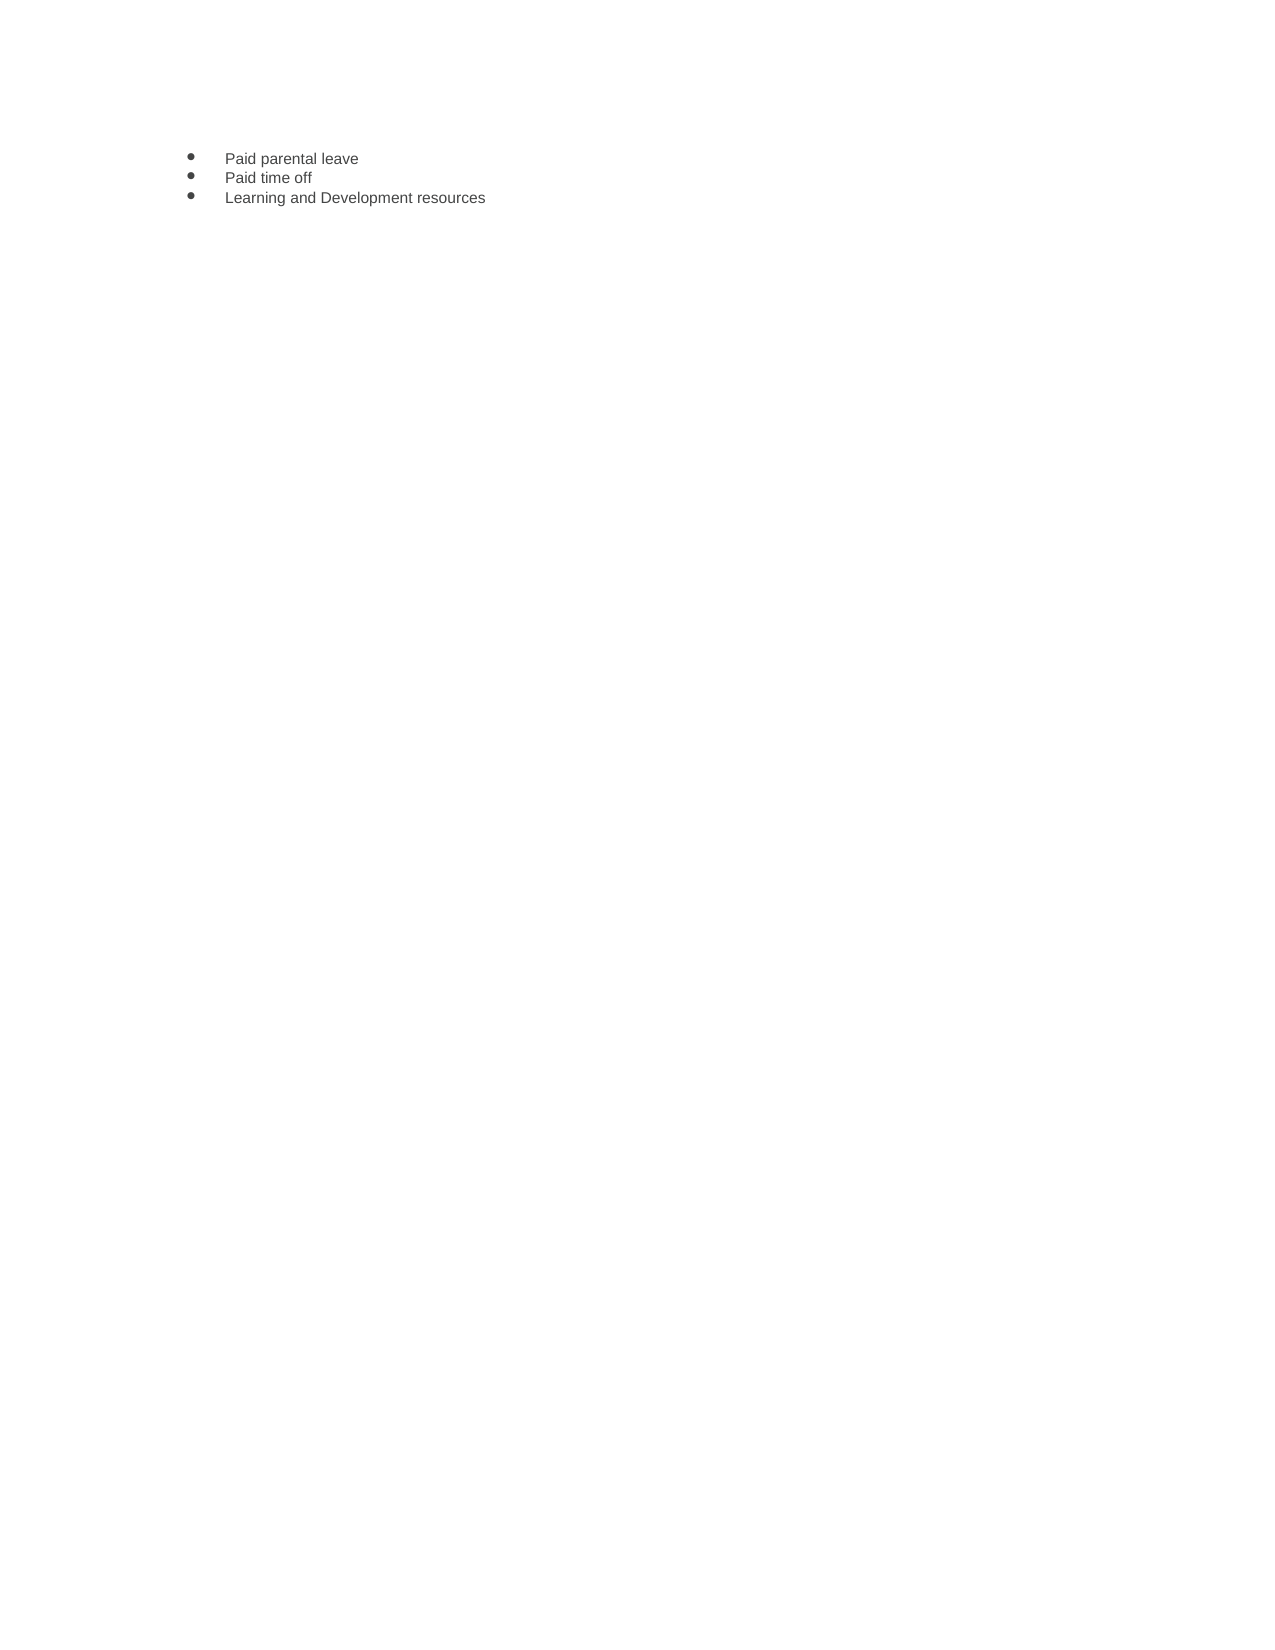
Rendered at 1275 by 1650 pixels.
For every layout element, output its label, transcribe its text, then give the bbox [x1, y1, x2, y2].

list Learning and Development resources [187, 188, 1125, 207]
list Paid parental leave [187, 150, 1125, 169]
list Paid time off [187, 169, 1125, 188]
